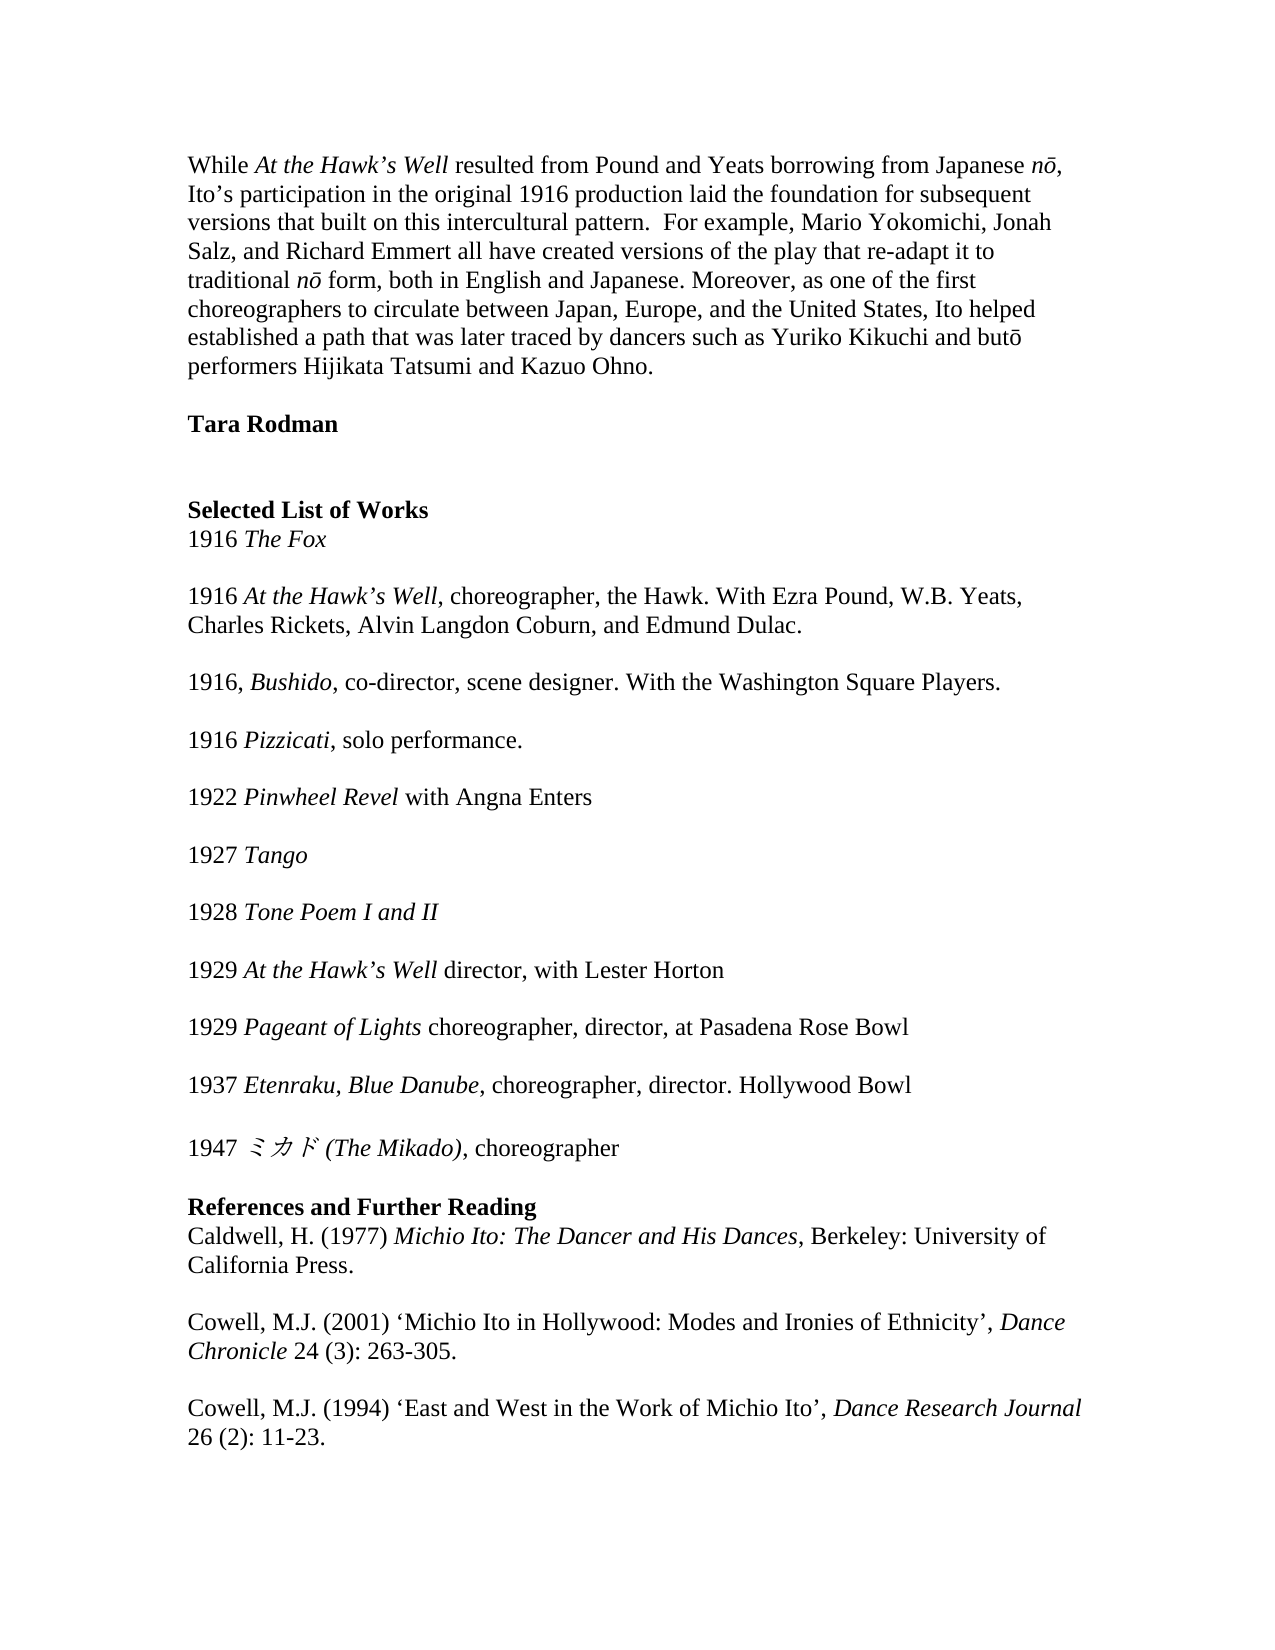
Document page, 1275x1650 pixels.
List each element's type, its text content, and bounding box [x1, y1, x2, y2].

text 1916 At the Hawk’s Well, choreographer, the Hawk. With Ezra Pound, W.B. Yeats, Charles Rickets, Alvin Langdon Coburn, and Edmund Dulac. [187, 581, 1087, 639]
text 1916, Bushido, co-director, scene designer. With the Washington Square Players. [187, 667, 1087, 696]
text Cowell, M.J. (2001) ‘Michio Ito in Hollywood: Modes and Ironies of Ethnicity’, Dance Chronicle 24 (3): 263-305. [187, 1307, 1087, 1365]
text Selected List of Works [187, 495, 1087, 524]
text 1927 Tango [187, 840, 1087, 869]
text 1916 The Fox [187, 524, 1087, 552]
text While At the Hawk’s Well resulted from Pound and Yeats borrowing from Japanese nō, Ito’s participation in the original 1916 production laid the foundation for subsequent versions that built on this intercultural pattern. For example, Mario Yokomichi, Jonah Salz, and Richard Emmert all have created versions of the play that re-adapt it to traditional nō form, both in English and Japanese. Moreover, as one of the first choreographers to circulate between Japan, Europe, and the United States, Ito helped established a path that was later traced by dancers such as Yuriko Kikuchi and butō performers Hijikata Tatsumi and Kazuo Ohno. [187, 150, 1087, 380]
text 1928 Tone Poem I and II [187, 897, 1087, 926]
text Tara Rodman [187, 409, 1087, 437]
text Cowell, M.J. (1994) ‘East and West in the Work of Michio Ito’, Dance Research Journal 26 (2): 11-23. [187, 1393, 1087, 1451]
text Caldwell, H. (1977) Michio Ito: The Dancer and His Dances, Berkeley: University of California Press. [187, 1221, 1087, 1278]
text 1916 Pizzicati, solo performance. [187, 725, 1087, 754]
text 1929 At the Hawk’s Well director, with Lester Horton [187, 955, 1087, 984]
text 1922 Pinwheel Revel with Angna Enters [187, 782, 1087, 811]
text 1929 Pageant of Lights choreographer, director, at Pasadena Rose Bowl [187, 1012, 1087, 1041]
text References and Further Reading [187, 1192, 1087, 1221]
text 1947 ミカド (The Mikado), choreographer [187, 1127, 1087, 1163]
text 1937 Etenraku, Blue Danube, choreographer, director. Hollywood Bowl [187, 1070, 1087, 1099]
